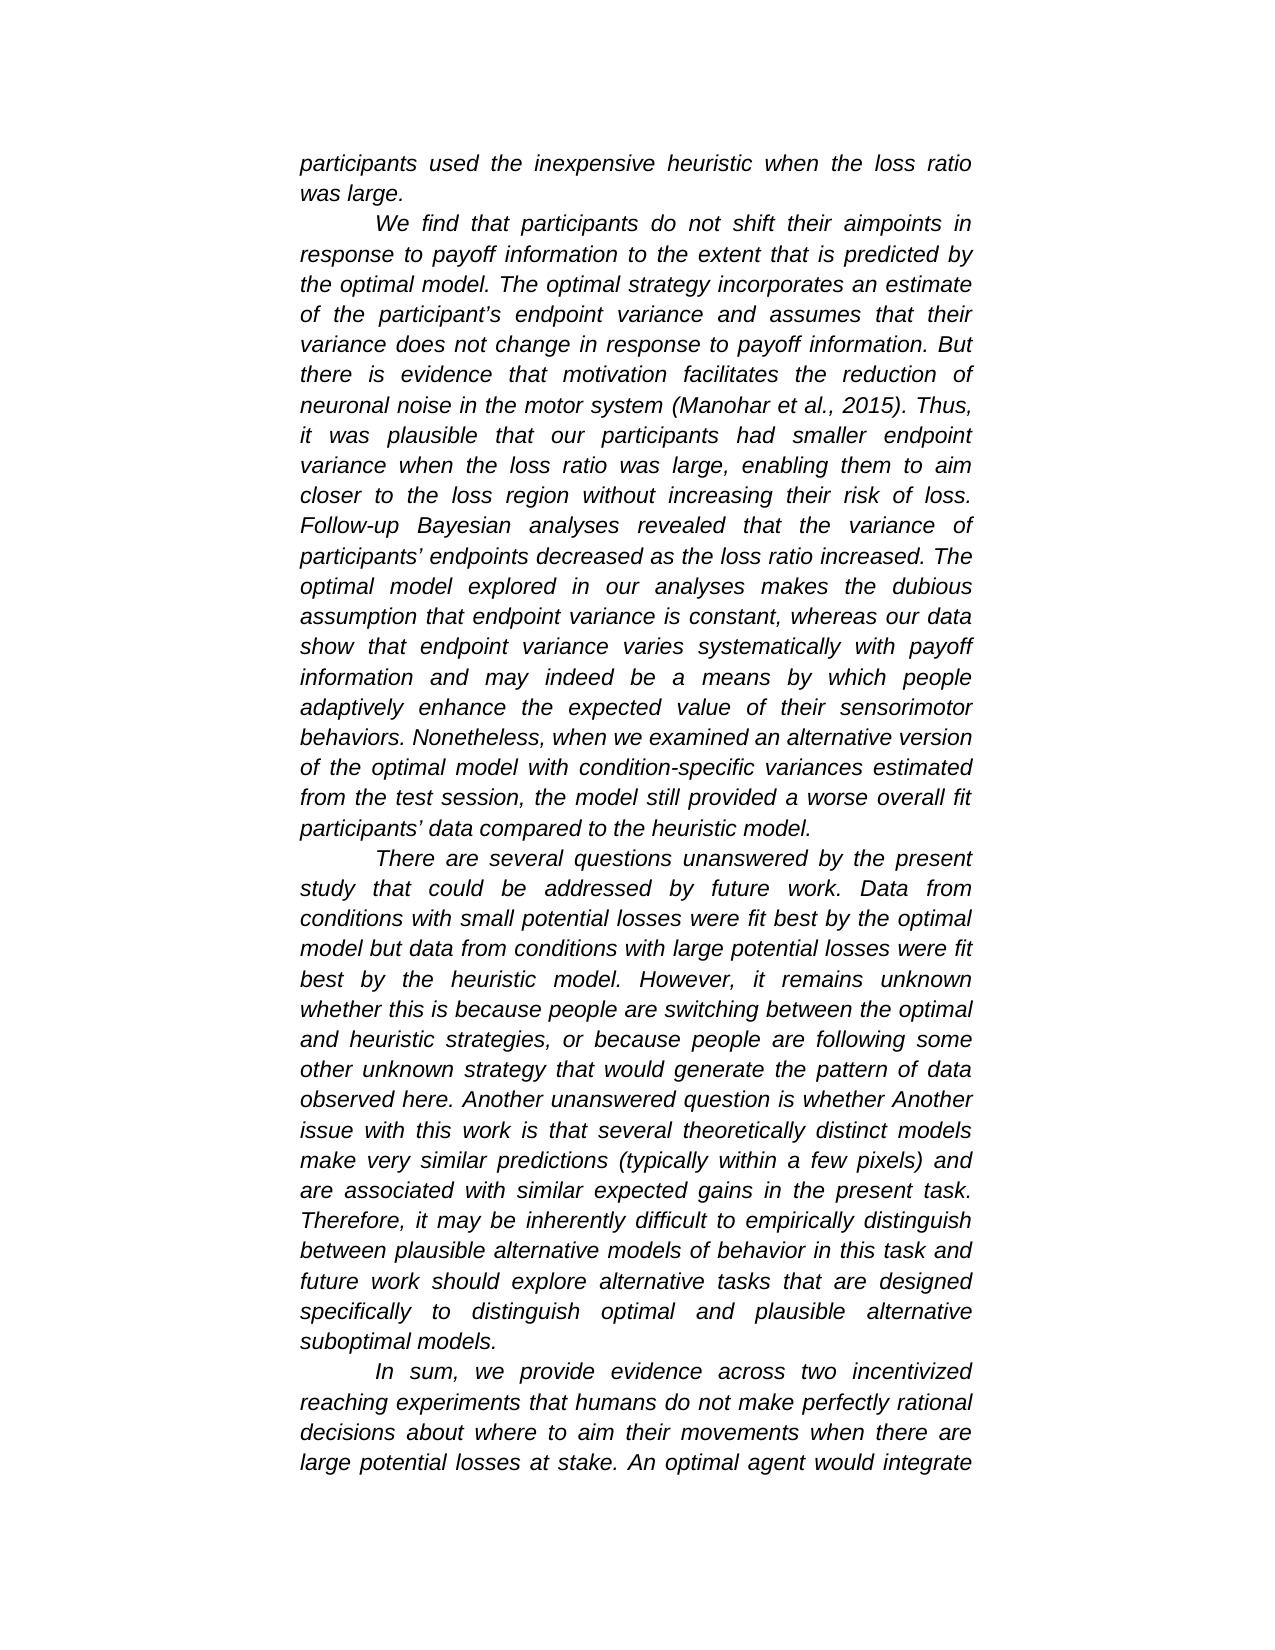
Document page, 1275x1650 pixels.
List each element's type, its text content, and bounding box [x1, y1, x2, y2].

text There are several questions unanswered by the present study that could be addressed by future work. Data from conditions with small potential losses were fit best by the optimal model but data from conditions with large potential losses were fit best by the heuristic model. However, it remains unknown whether this is because people are switching between the optimal and heuristic strategies, or because people are following some other unknown strategy that would generate the pattern of data observed here. Another unanswered question is whether Another issue with this work is that several theoretically distinct models make very similar predictions (typically within a few pixels) and are associated with similar expected gains in the present task. Therefore, it may be inherently difficult to empirically distinguish between plausible alternative models of behavior in this task and future work should explore alternative tasks that are designed specifically to distinguish optimal and plausible alternative suboptimal models. [300, 845, 975, 1354]
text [300, 150, 975, 207]
text We find that participants do not shift their aimpoints in response to payoff information to the extent that is predicted by the optimal model. The optimal strategy incorporates an estimate of the participant’s endpoint variance and assumes that their variance does not change in response to payoff information. But there is evidence that motivation facilitates the reduction of neuronal noise in the motor system . Thus, it was plausible that our participants had smaller endpoint variance when the loss ratio was large, enabling them to aim closer to the loss region without increasing their risk of loss. Follow-up Bayesian analyses revealed that the variance of participants’ endpoints decreased as the loss ratio increased. The optimal model explored in our analyses makes the dubious assumption that endpoint variance is constant, whereas our data show that endpoint variance varies systematically with payoff information and may indeed be a means by which people adaptively enhance the expected value of their sensorimotor behaviors. Nonetheless, when we examined an alternative version of the optimal model with condition-specific variances estimated from the test session, the model still provided a worse overall fit participants’ data compared to the heuristic model. [300, 210, 975, 841]
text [300, 1358, 975, 1475]
